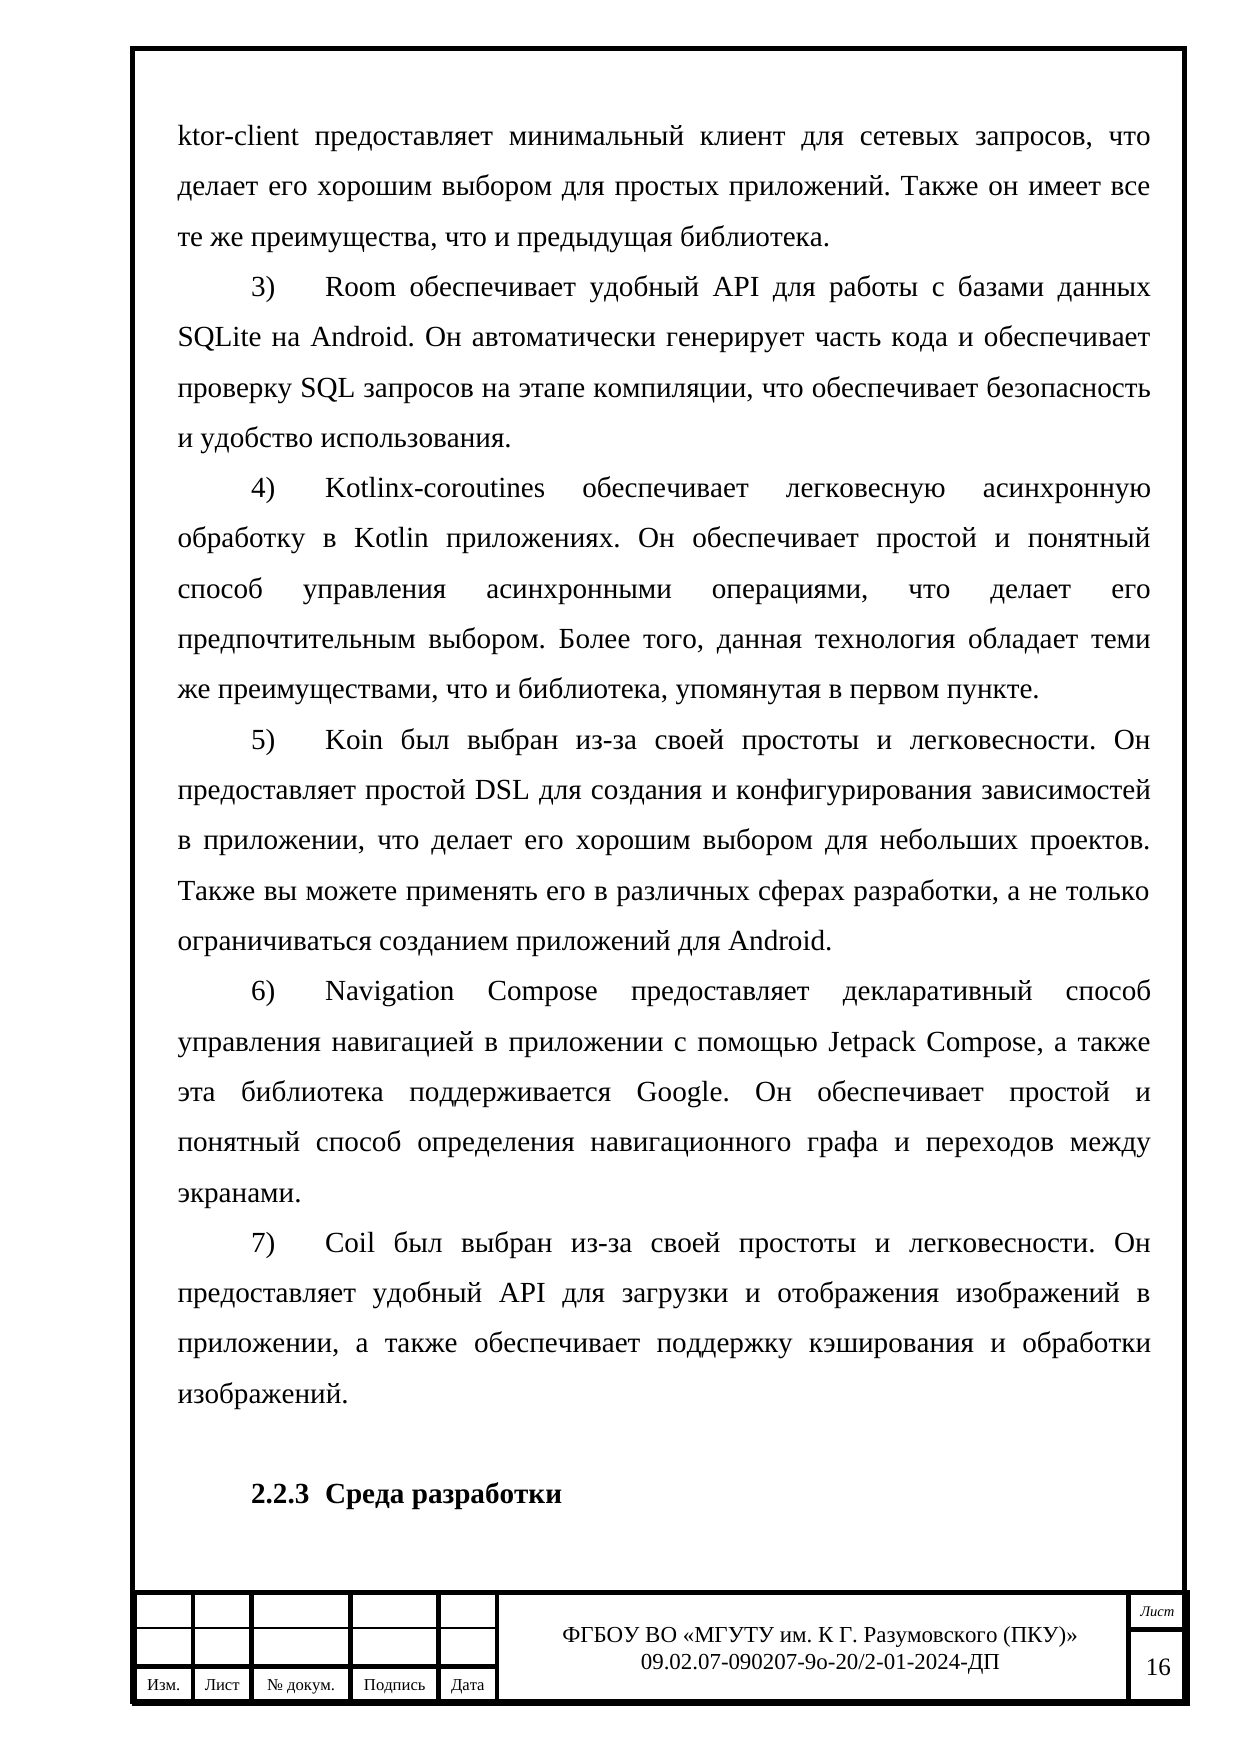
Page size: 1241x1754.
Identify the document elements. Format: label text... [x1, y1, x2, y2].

list Navigation Compose предоставляет декларативный способ управления навигацией в приложении с помощью Jetpack Compose, а также эта библиотека поддерживается Google. Он обеспечивает простой и понятный способ определения навигационного графа и переходов между экранами. [177, 973, 1152, 1208]
list Koin был выбран из-за своей простоты и легковесности. Он предоставляет простой DSL для создания и конфигурирования зависимостей в приложении, что делает его хорошим выбором для небольших проектов. Также вы можете применять его в различных сферах разработки, а не только ограничиваться созданием приложений для Android. [177, 722, 1152, 957]
list Coil был выбран из-за своей простоты и легковесности. Он предоставляет удобный API для загрузки и отображения изображений в приложении, а также обеспечивает поддержку кэширования и обработки изображений. [177, 1225, 1152, 1409]
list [177, 118, 1152, 252]
subtitle Среда разработки [177, 1477, 1152, 1510]
list Kotlinx-coroutines обеспечивает легковесную асинхронную обработку в Kotlin приложениях. Он обеспечивает простой и понятный способ управления асинхронными операциями, что делает его предпочтительным выбором. Более того, данная технология обладает теми же преимуществами, что и библиотека, упомянутая в первом пункте. [177, 470, 1152, 705]
list Room обеспечивает удобный API для работы с базами данных SQLite на Android. Он автоматически генерирует часть кода и обеспечивает проверку SQL запросов на этапе компиляции, что обеспечивает безопасность и удобство использования. [177, 269, 1152, 453]
